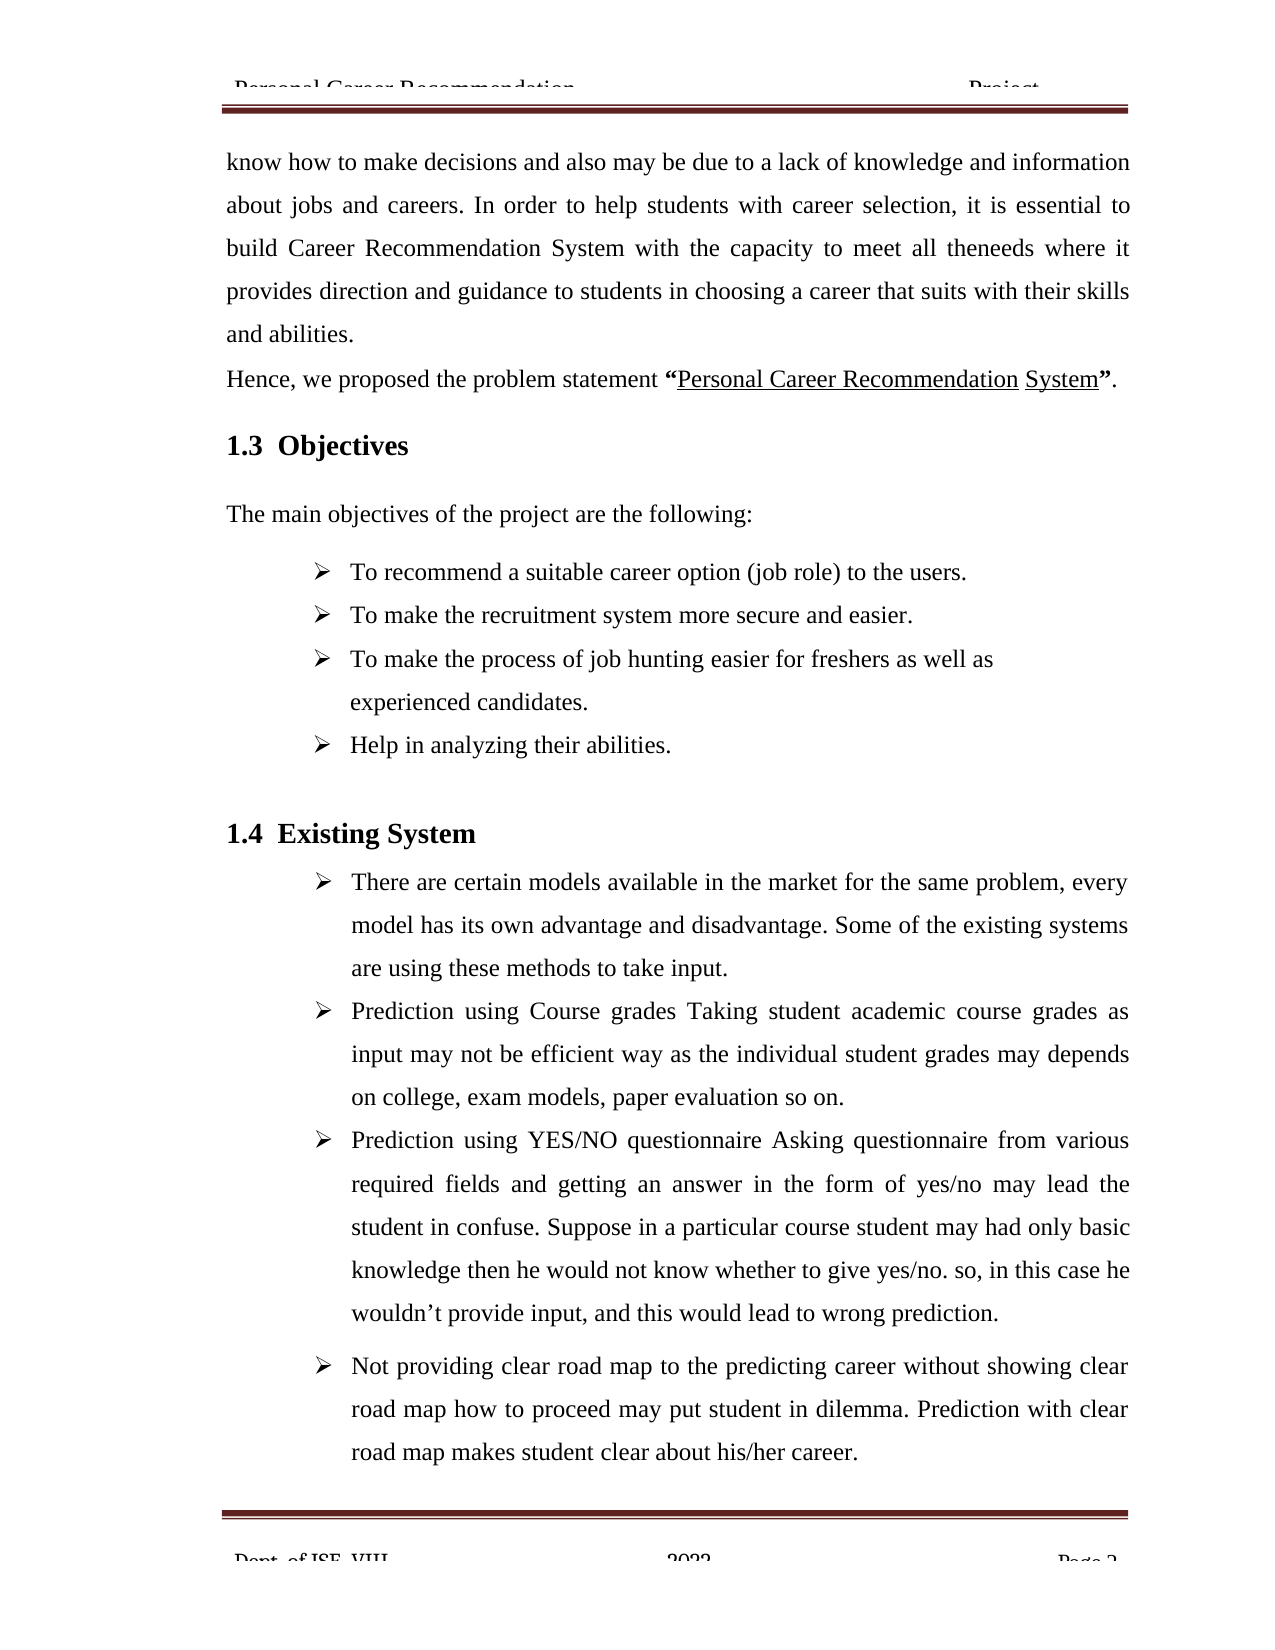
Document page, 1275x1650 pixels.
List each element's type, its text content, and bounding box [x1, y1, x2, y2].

text Hence, we proposed the problem statement “Personal Career Recommendation System”. [226, 364, 1214, 392]
subtitle Objectives [226, 428, 1214, 462]
subtitle Existing System [226, 816, 1214, 850]
list To make the process of job hunting easier for freshers as well as experienced candidates. [312, 644, 1114, 716]
list There are certain models available in the market for the same problem, every model has its own advantage and disadvantage. Some of the existing systems are using these methods to take input. [314, 867, 1129, 982]
text The main objectives of the project are the following: [226, 499, 1214, 528]
text know how to make decisions and also may be due to a lack of knowledge and information about jobs and careers. In order to help students with career selection, it is essential to build Career Recommendation System with the capacity to meet all theneeds where it provides direction and guidance to students in choosing a career that suits with their skills and abilities. [226, 147, 1131, 348]
list To make the recruitment system more secure and easier. [312, 601, 1214, 629]
list To recommend a suitable career option (job role) to the users. [312, 557, 1214, 586]
list Prediction using Course grades Taking student academic course grades as input may not be efficient way as the individual student grades may depends on college, exam models, paper evaluation so on. [314, 996, 1130, 1111]
list Help in analyzing their abilities. [312, 730, 1214, 759]
list Not providing clear road map to the predicting career without showing clear road map how to proceed may put student in dilemma. Prediction with clear road map makes student clear about his/her career. [314, 1351, 1129, 1466]
list Prediction using YES/NO questionnaire Asking questionnaire from various required fields and getting an answer in the form of yes/no may lead the student in confuse. Suppose in a particular course student may had only basic knowledge then he would not know whether to give yes/no. so, in this case he wouldn’t provide input, and this would lead to wrong prediction. [314, 1126, 1131, 1327]
